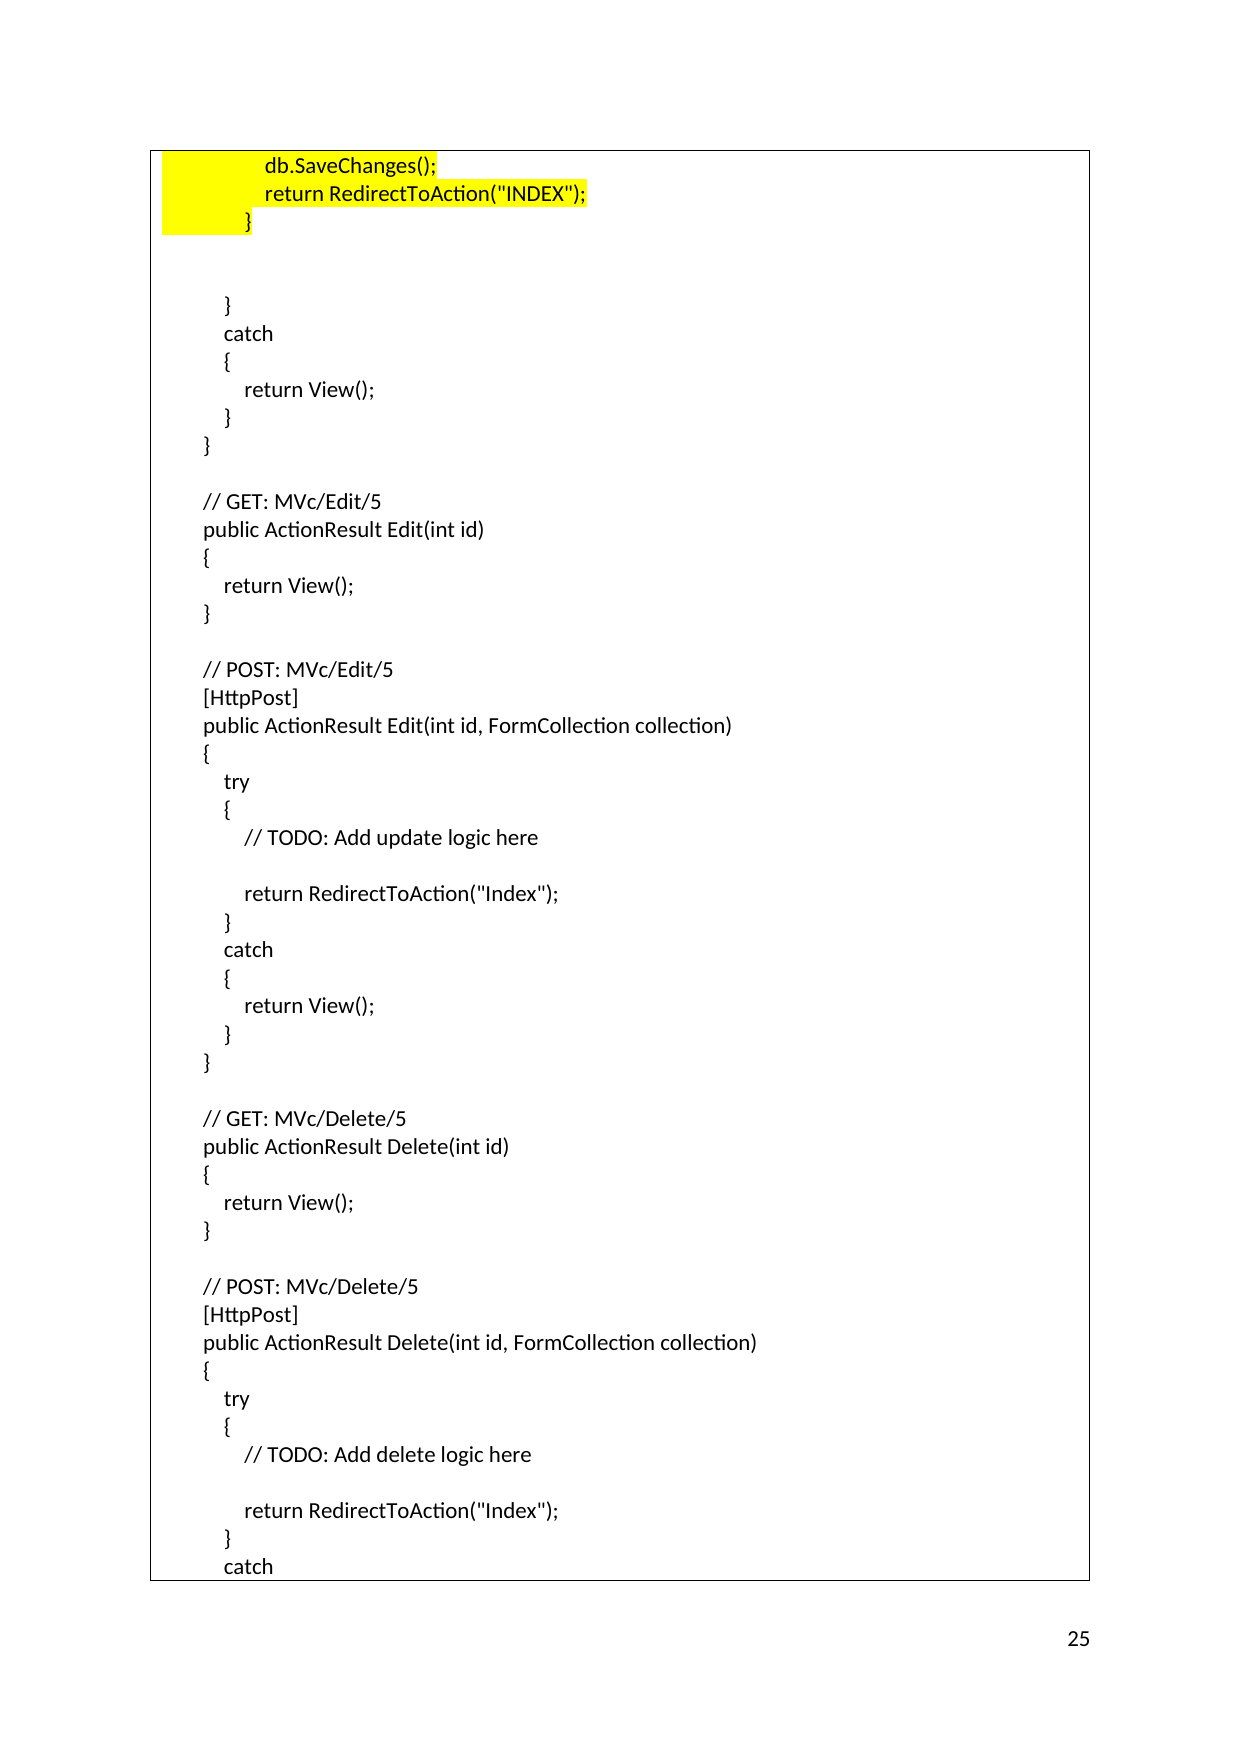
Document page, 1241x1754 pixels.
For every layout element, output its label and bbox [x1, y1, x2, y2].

table_header [151, 151, 1089, 1580]
